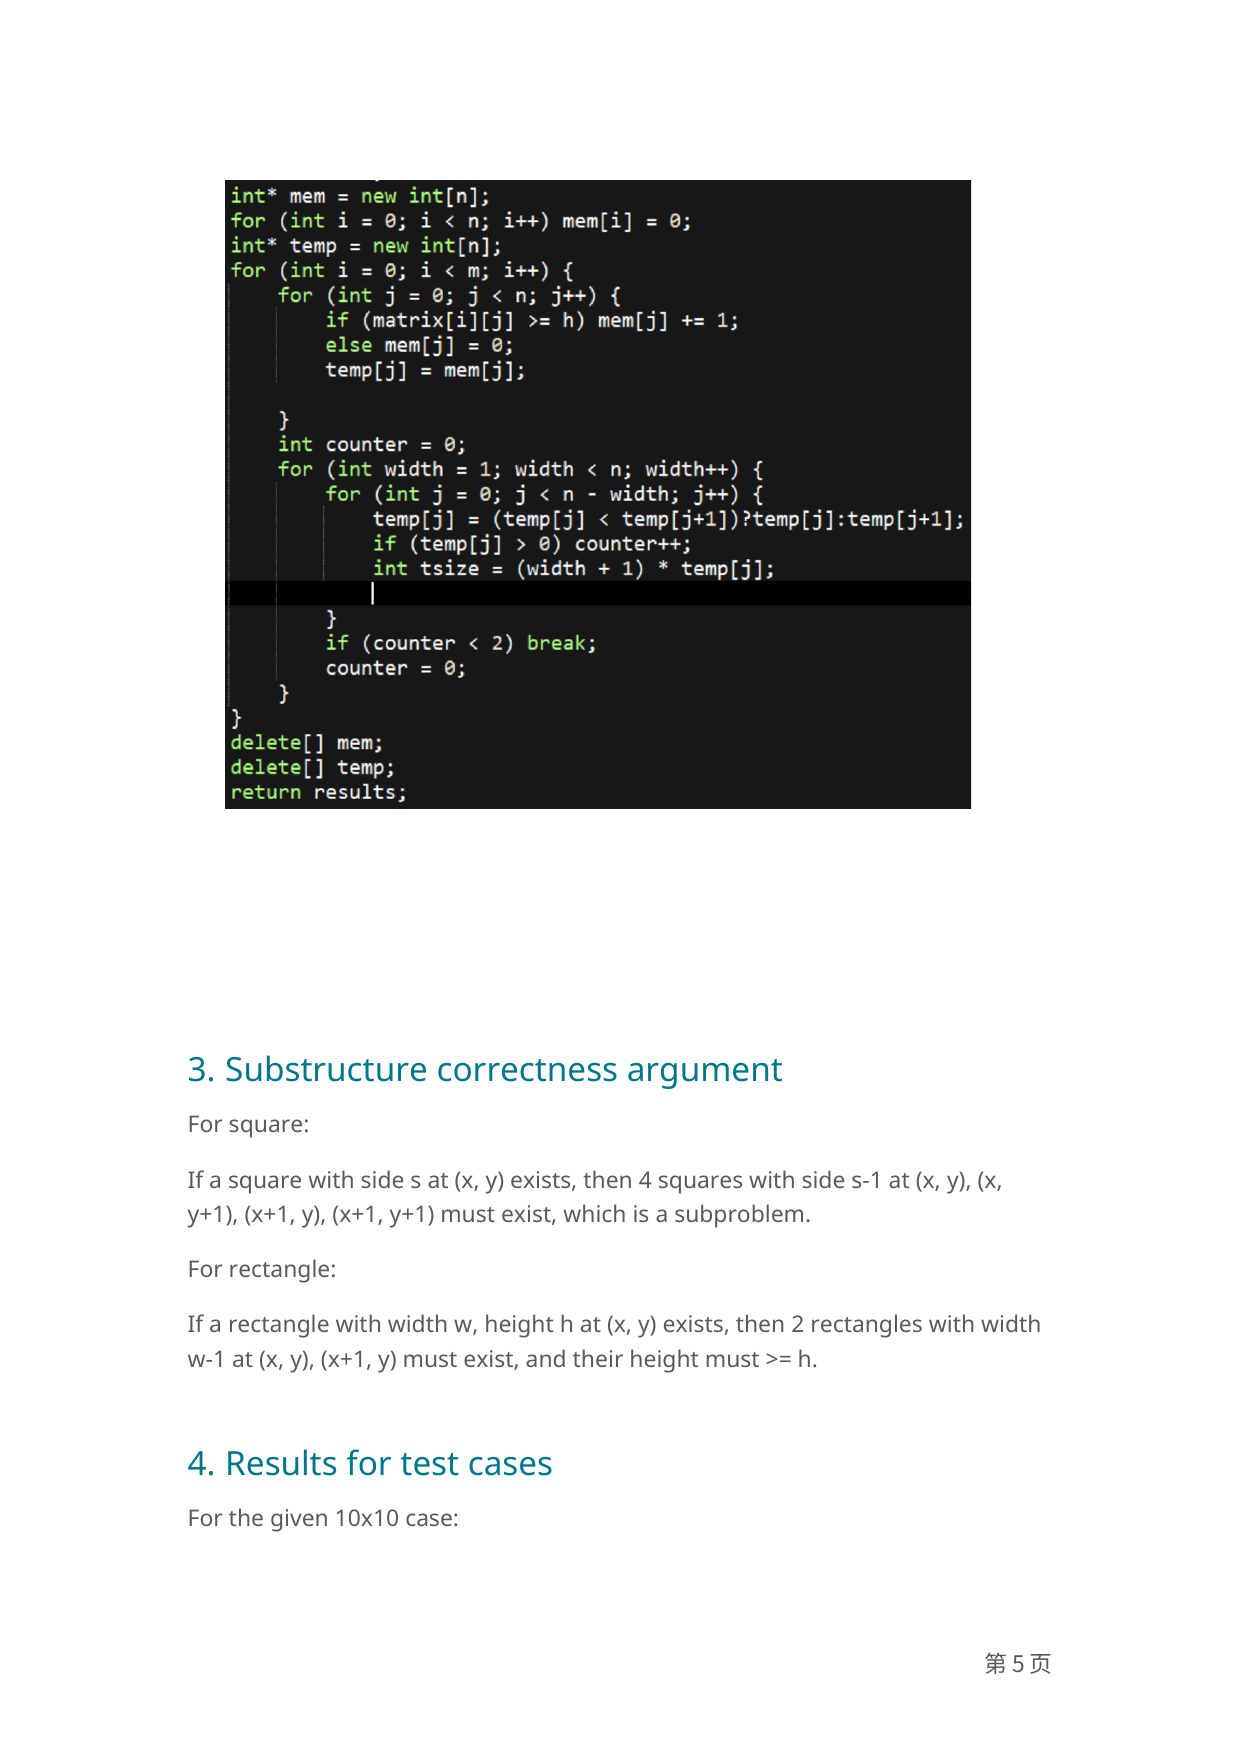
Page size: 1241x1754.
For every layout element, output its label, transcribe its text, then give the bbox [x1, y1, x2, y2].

text If a rectangle with width w, height h at (x, y) exists, then 2 rectangles with width w-1 at (x, y), (x+1, y) must exist, and their height must >= h. [187, 1308, 1053, 1374]
subtitle Results for test cases [187, 1440, 1053, 1485]
text For rectangle: [187, 1253, 1053, 1284]
picture [225, 180, 972, 809]
text For square: [187, 1108, 1053, 1140]
text If a square with side s at (x, y) exists, then 4 squares with side s-1 at (x, y), (x, y+1), (x+1, y), (x+1, y+1) must exist, which is a subproblem. [187, 1164, 1053, 1229]
text For the given 10x10 case: [187, 1502, 1053, 1533]
subtitle Substructure correctness argument [187, 1046, 1053, 1091]
